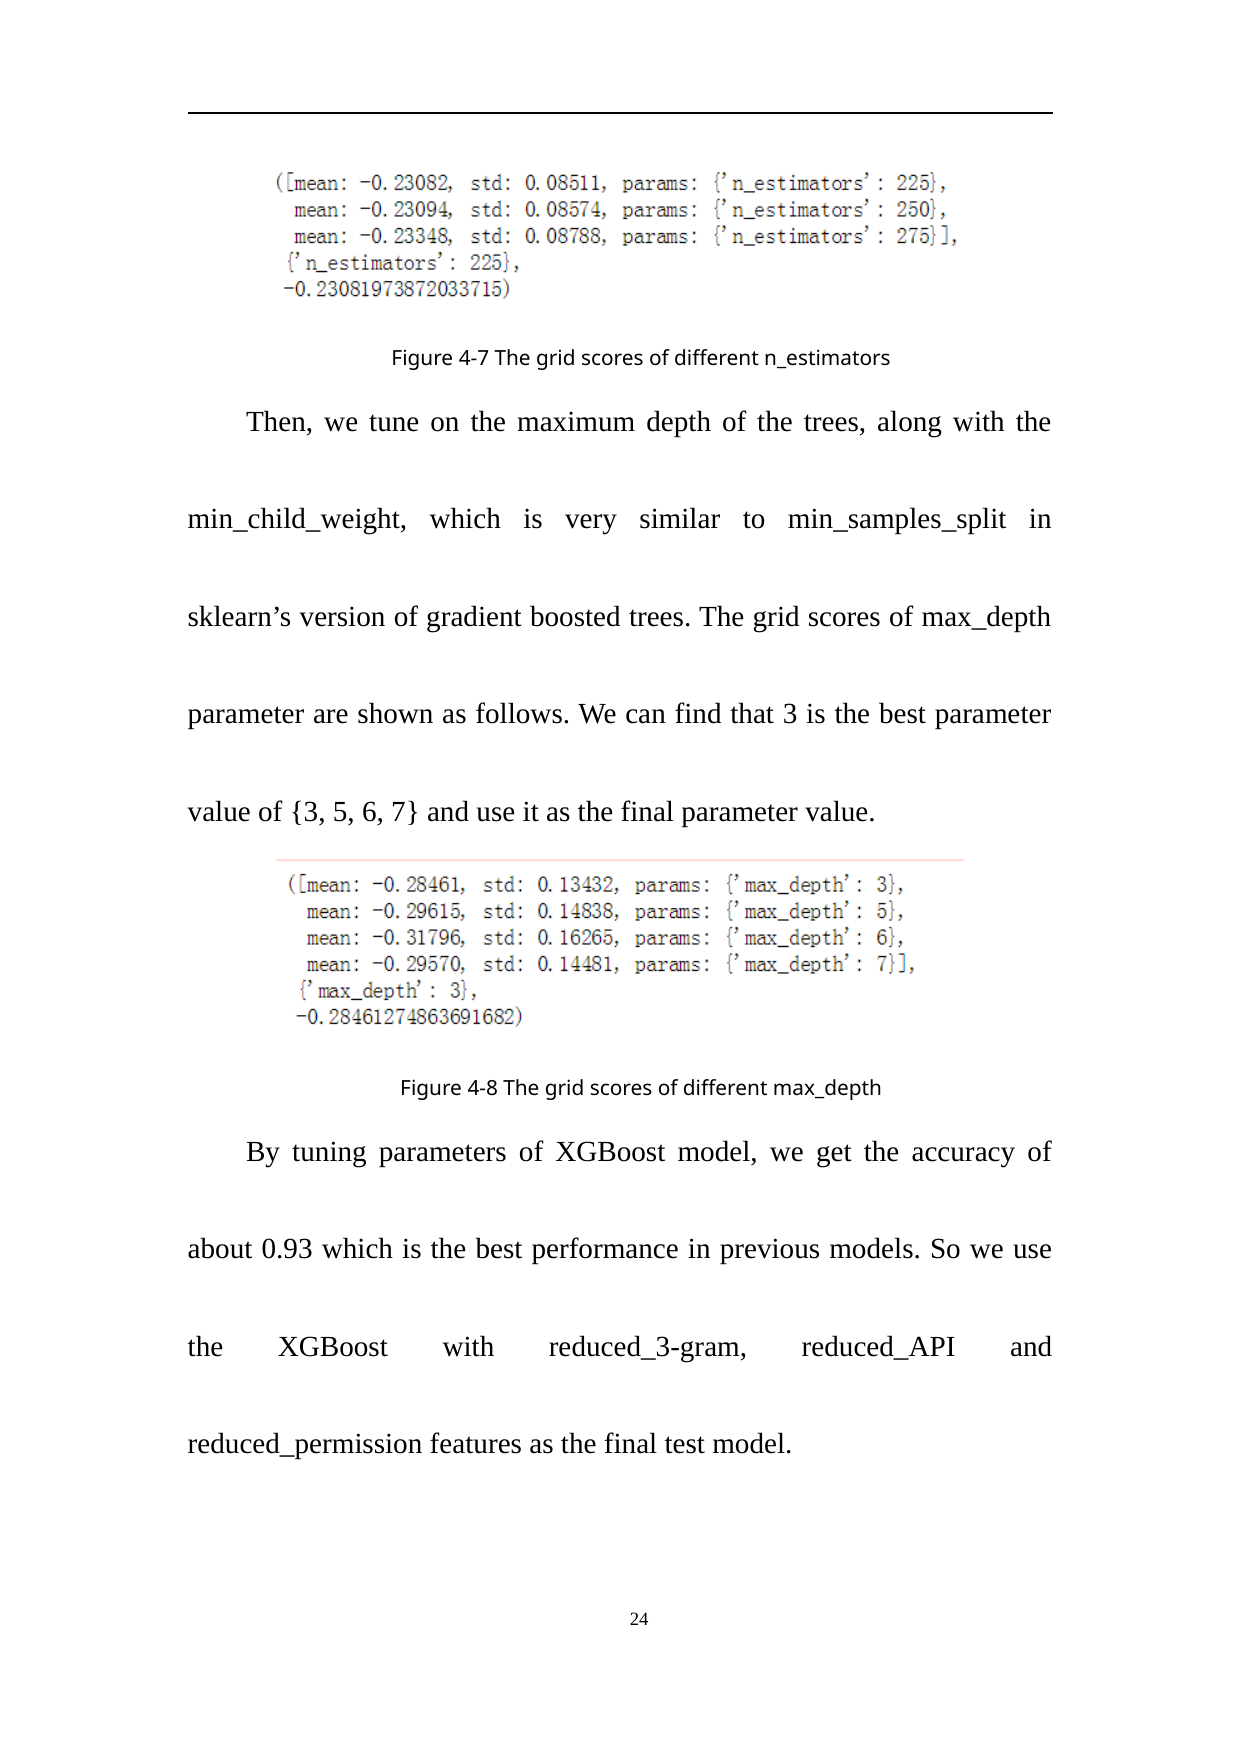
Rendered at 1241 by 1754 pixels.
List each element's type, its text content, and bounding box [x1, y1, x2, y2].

picture [276, 859, 964, 1038]
text By tuning parameters of XGBoost model, we get the accuracy of about 0.93 which is the best performance in previous models. So we use the XGBoost with reduced_3-gram, reduced_API and reduced_permission features as the final test model. [187, 1118, 1053, 1476]
text Then, we tune on the maximum depth of the trees, along with the min_child_weight, which is very similar to min_samples_split in sklearn’s version of gradient boosted trees. The grid scores of max_depth parameter are shown as follows. We can find that 3 is the best parameter value of {3, 5, 6, 7} and use it as the final parameter value. [187, 388, 1053, 843]
picture [261, 162, 979, 309]
